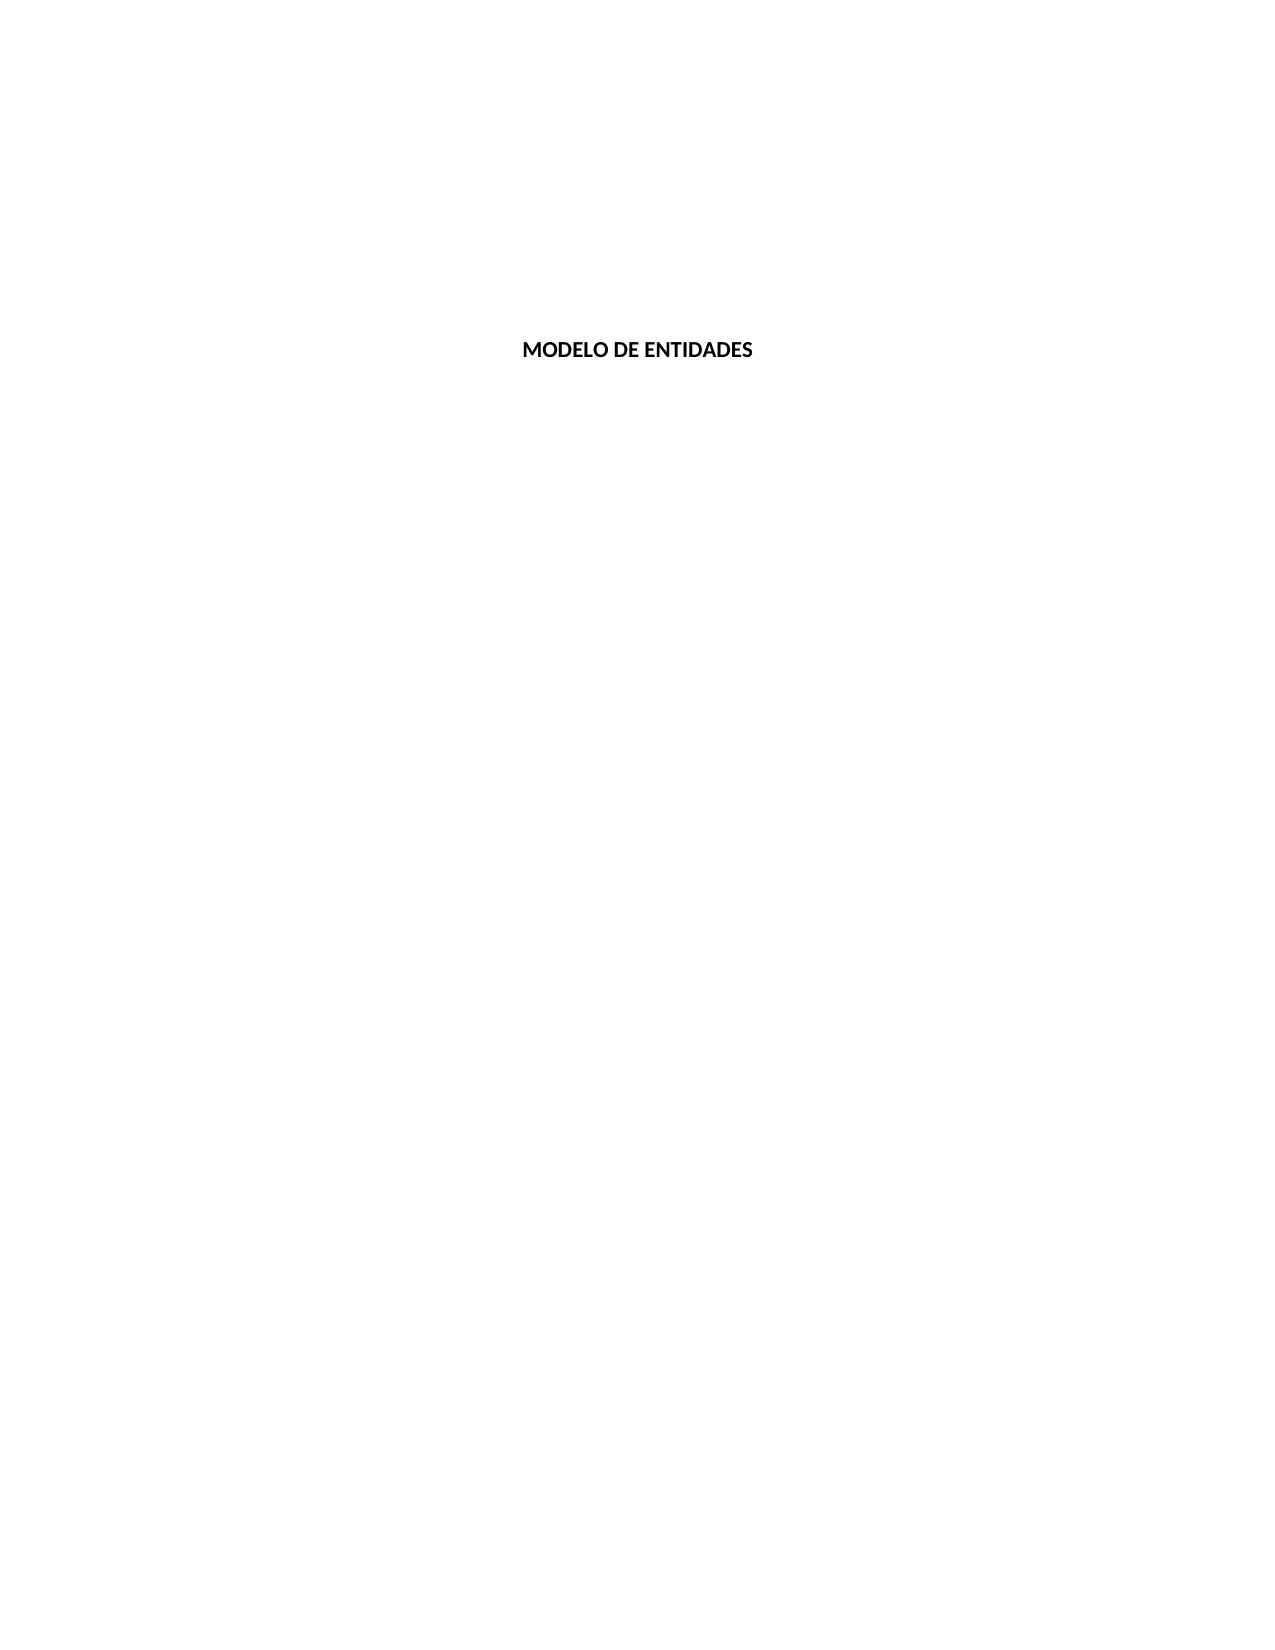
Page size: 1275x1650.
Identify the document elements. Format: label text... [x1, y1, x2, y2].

text MODELO DE ENTIDADES [177, 335, 1098, 363]
